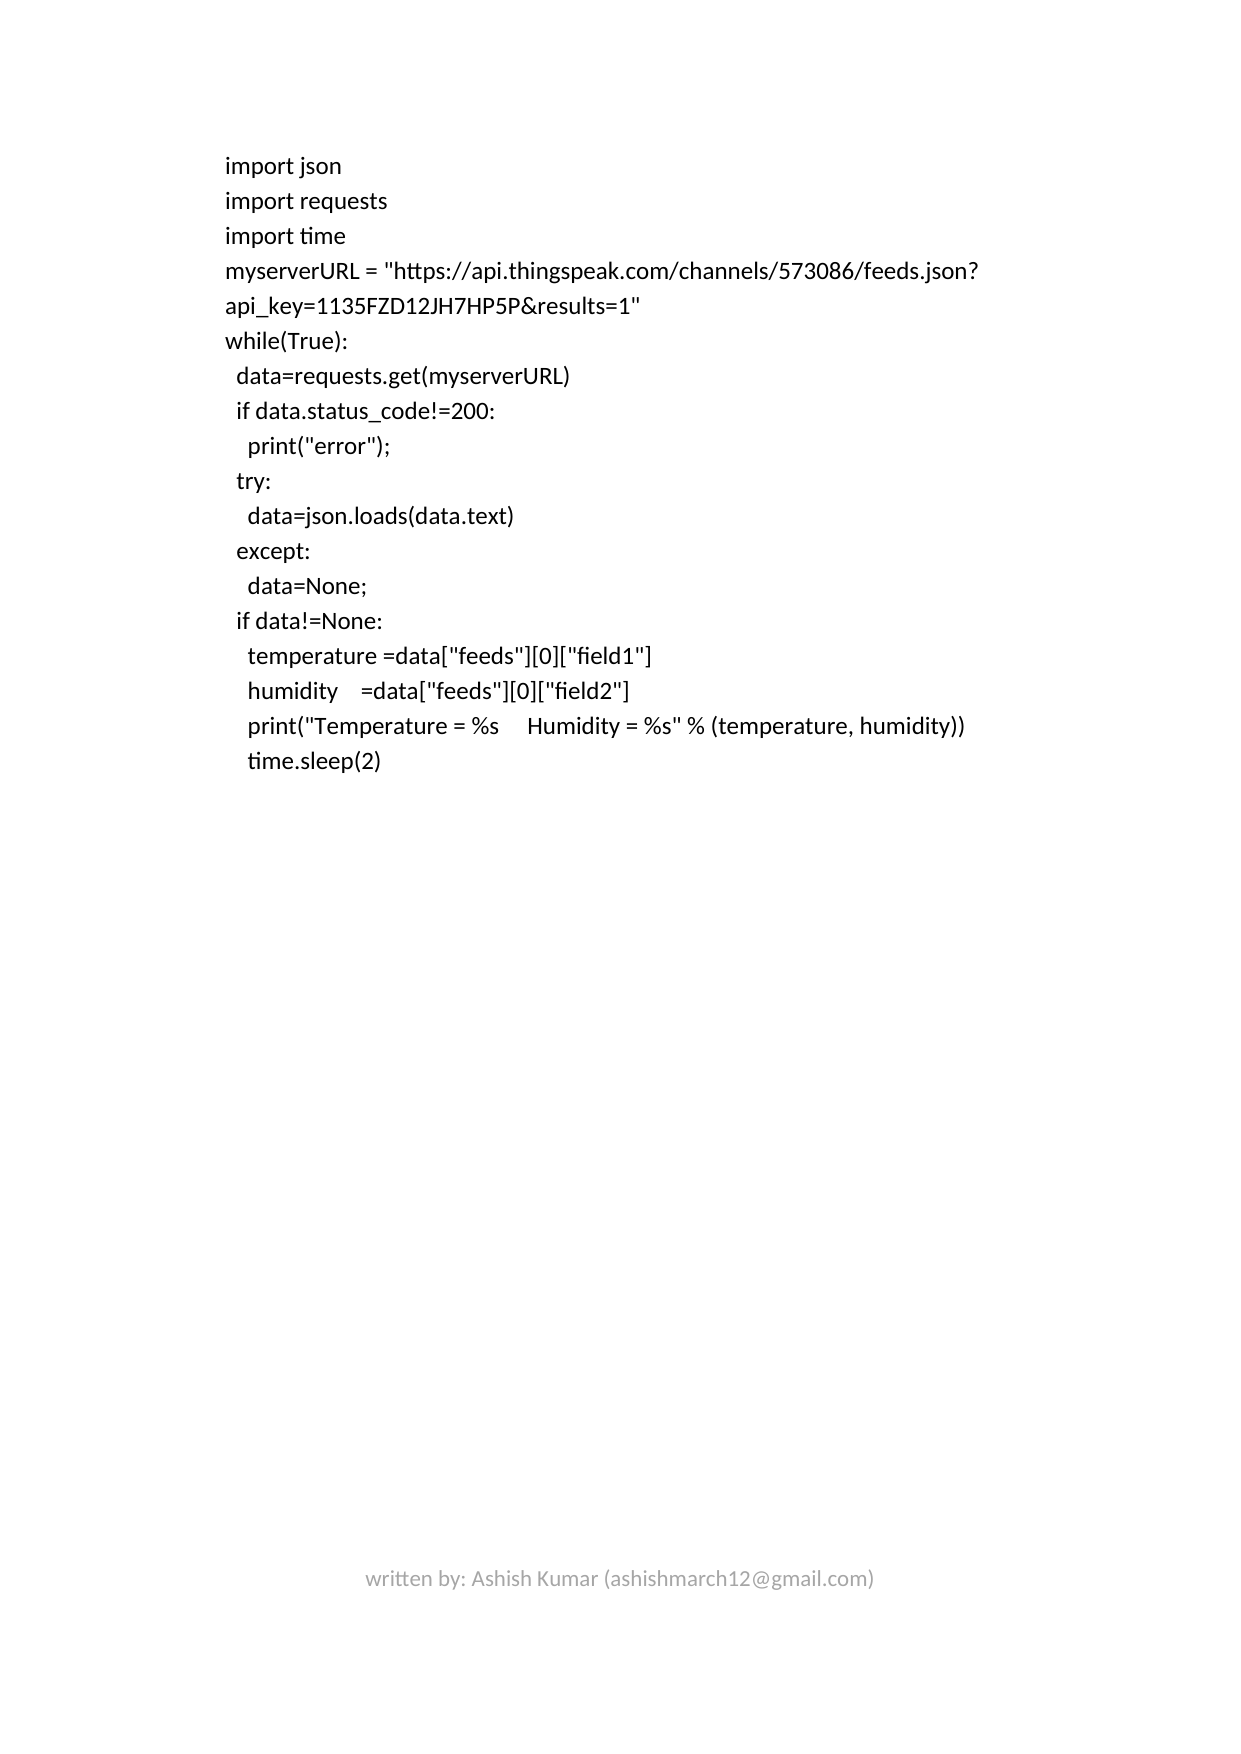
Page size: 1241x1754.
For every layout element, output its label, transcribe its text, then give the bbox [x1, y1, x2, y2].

list data=None; [225, 570, 1090, 601]
list humidity =data["feeds"][0]["field2"] [225, 675, 1090, 706]
list except: [225, 535, 1090, 566]
list myserverURL = "https://api.thingspeak.com/channels/573086/feeds.json?api_key=1135FZD12JH7HP5P&results=1" [225, 255, 1090, 321]
list if data.status_code!=200: [225, 395, 1090, 426]
list time.sleep(2) [225, 745, 1090, 776]
list data=requests.get(myserverURL) [225, 360, 1090, 391]
list temperature =data["feeds"][0]["field1"] [225, 640, 1090, 671]
list import requests [225, 185, 1090, 216]
list print("Temperature = %s Humidity = %s" % (temperature, humidity)) [225, 710, 1090, 741]
list import time [225, 220, 1090, 251]
list print("error"); [225, 430, 1090, 461]
list data=json.loads(data.text) [225, 500, 1090, 531]
list try: [225, 465, 1090, 496]
list if data!=None: [225, 605, 1090, 636]
list while(True): [225, 325, 1090, 356]
list import json [225, 150, 1090, 181]
